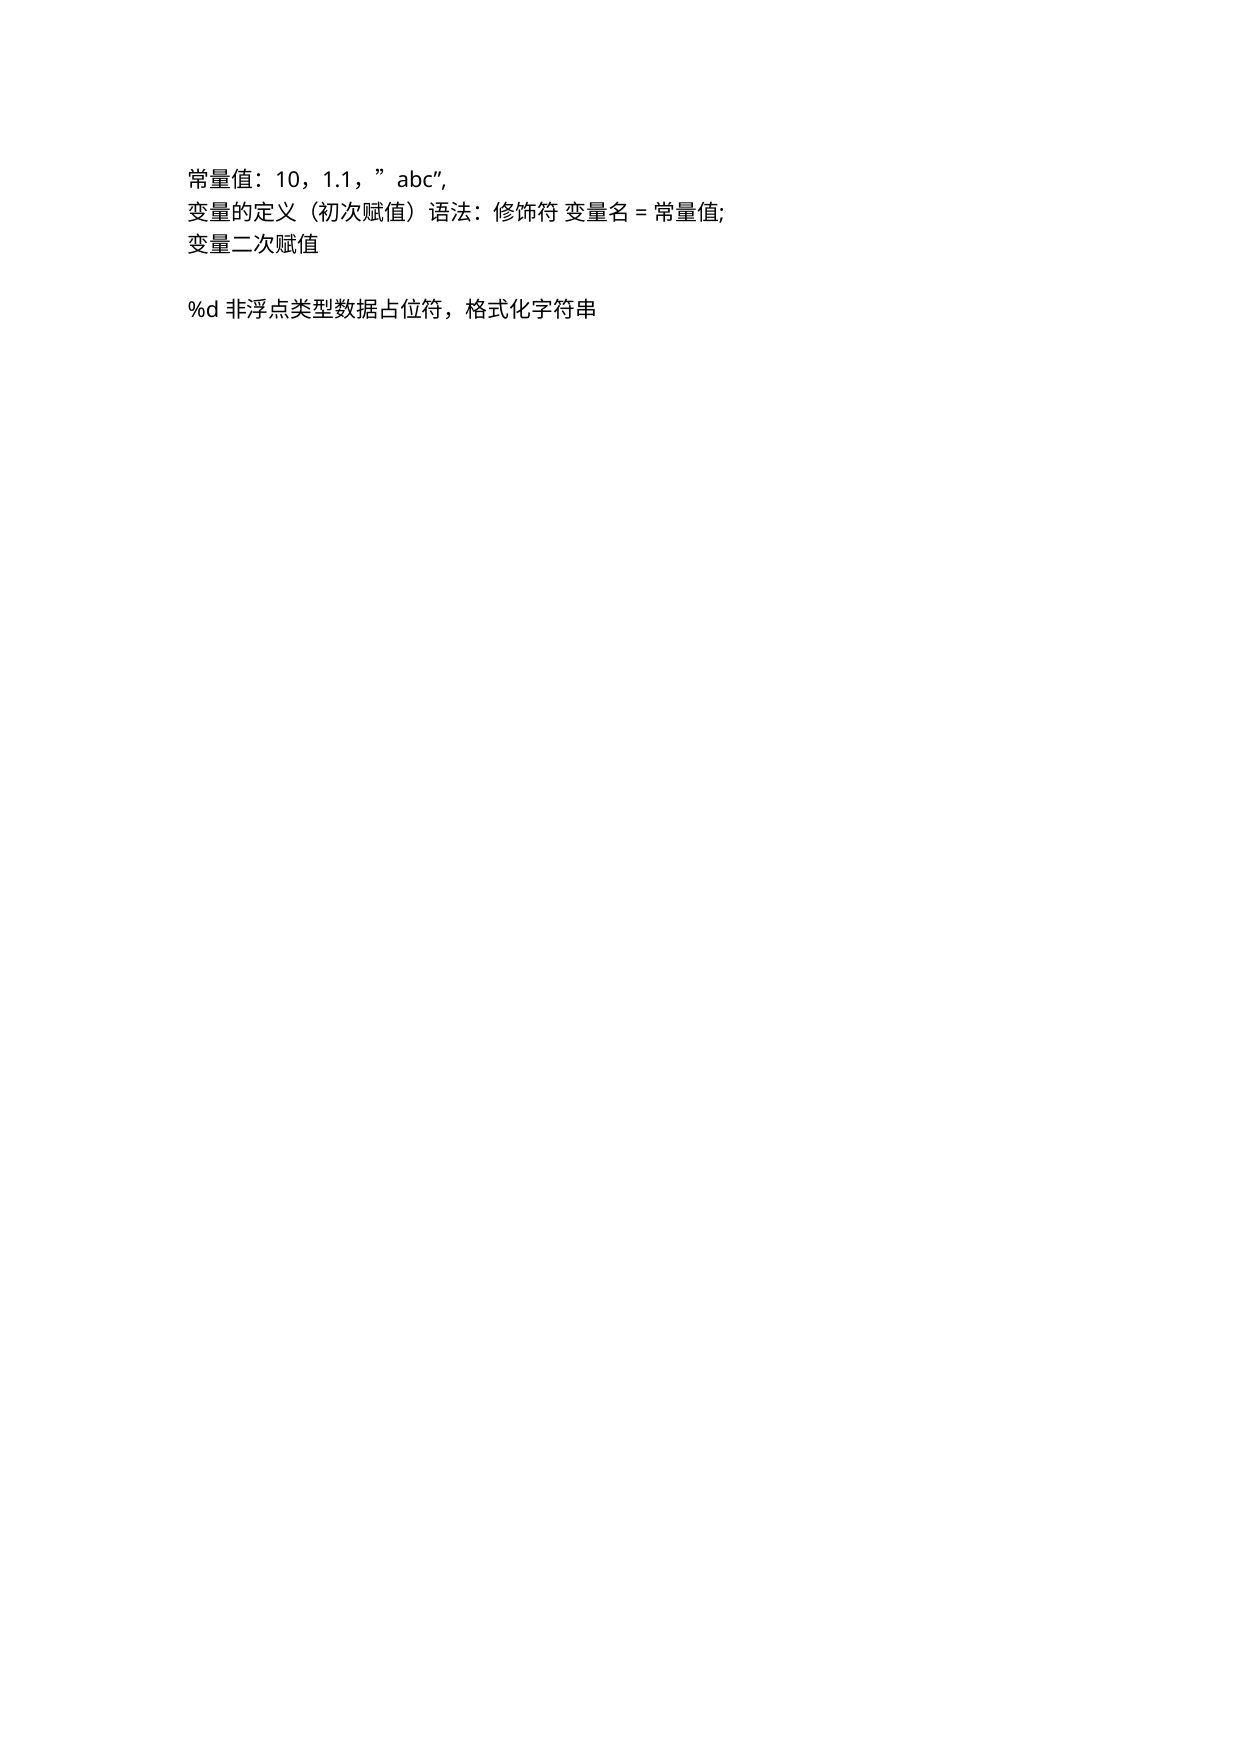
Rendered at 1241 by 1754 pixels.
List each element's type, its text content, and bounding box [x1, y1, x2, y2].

text %d 非浮点类型数据占位符，格式化字符串 [187, 292, 1053, 324]
text 常量值：10，1.1，”abc”, [187, 162, 1053, 194]
text 变量的定义（初次赋值）语法：修饰符 变量名 = 常量值; [187, 194, 1053, 227]
text 变量二次赋值 [187, 227, 1053, 259]
